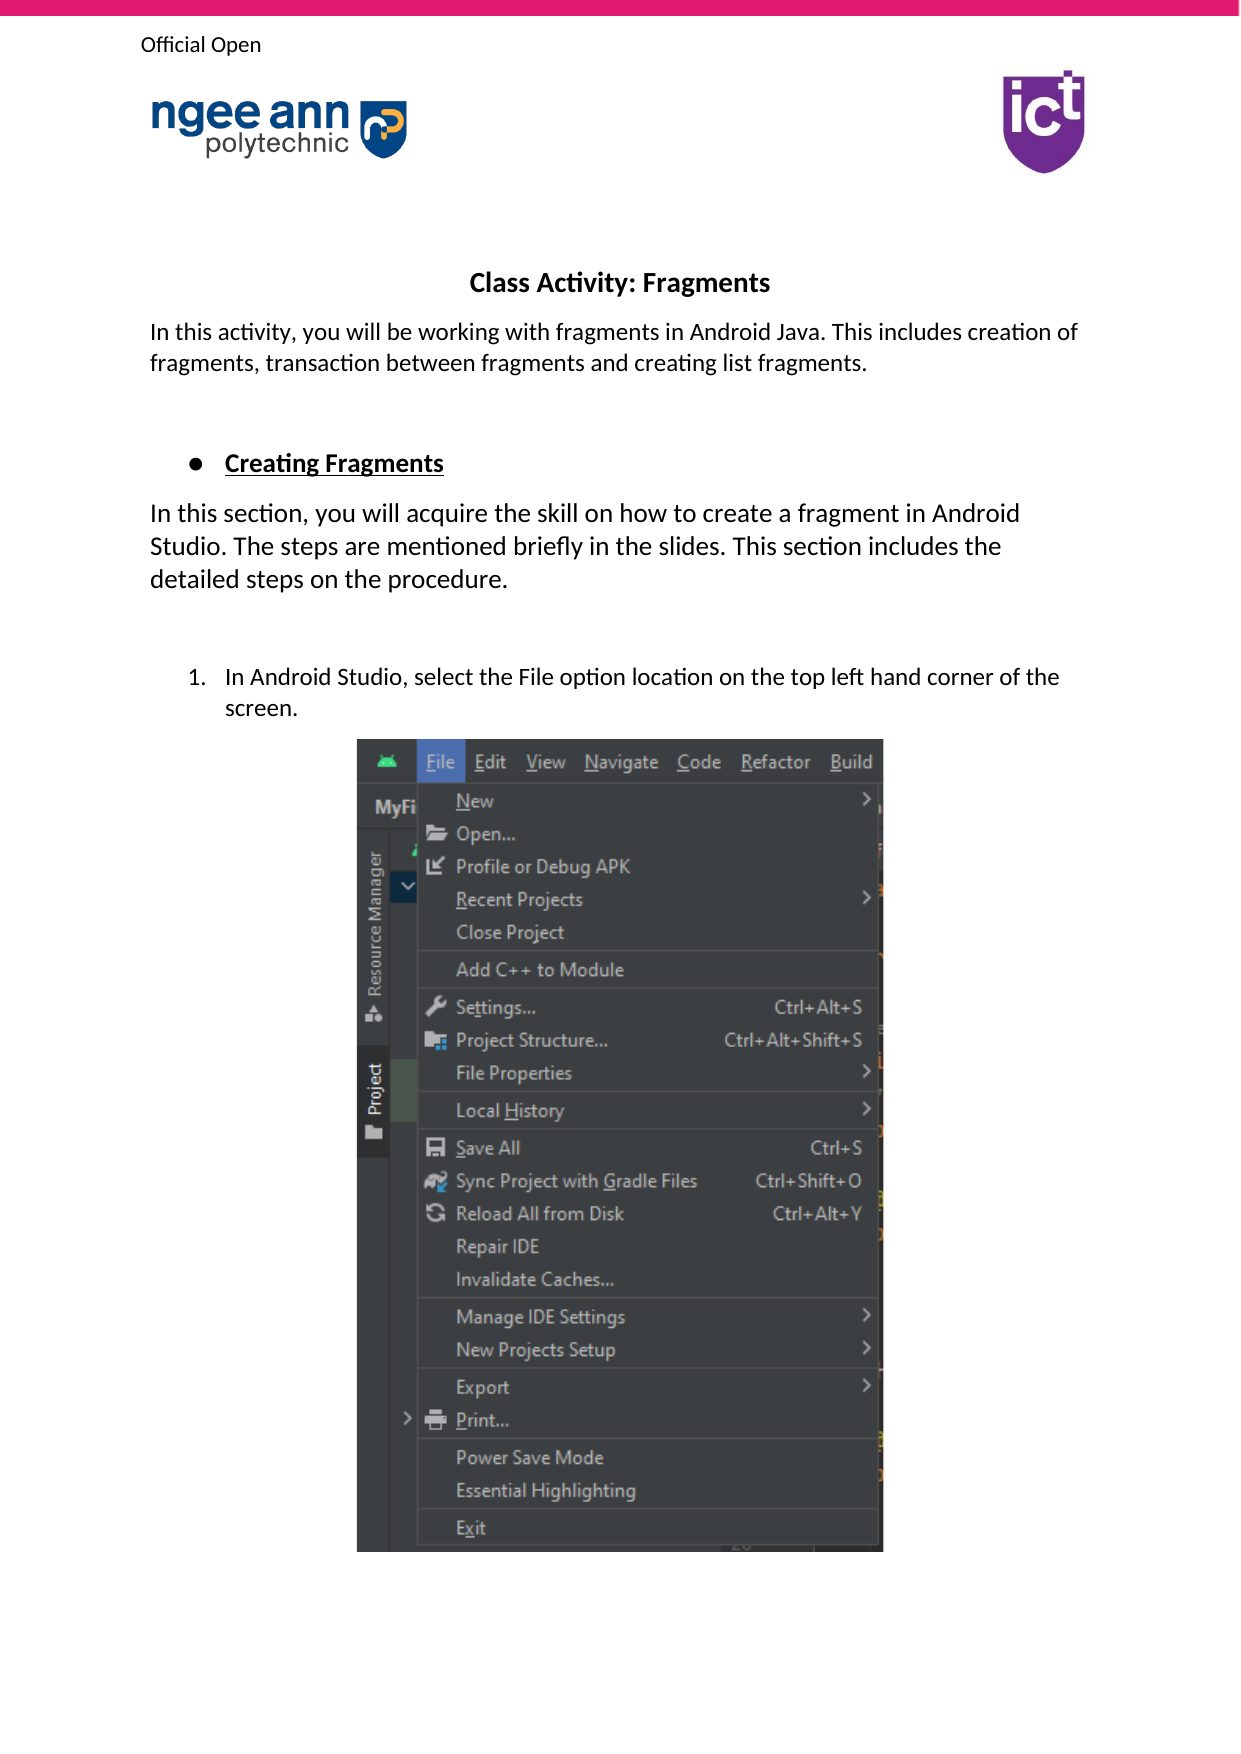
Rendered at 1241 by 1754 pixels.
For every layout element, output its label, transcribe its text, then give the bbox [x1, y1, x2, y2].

picture [356, 739, 884, 1552]
text Class Activity: Fragments [150, 264, 1090, 300]
text In this activity, you will be working with fragments in Android Java. This includes creation of fragments, transaction between fragments and creating list fragments. [150, 316, 1090, 377]
picture [998, 67, 1090, 177]
text In this section, you will acquire the skill on how to create a fragment in Android Studio. The steps are mentioned briefly in the slides. This section includes the detailed steps on the procedure. [150, 496, 1090, 595]
list Creating Fragments [187, 446, 1090, 479]
picture [150, 95, 418, 164]
picture [0, 0, 1241, 16]
list In Android Studio, select the File option location on the top left hand corner of the screen. [187, 662, 1090, 723]
